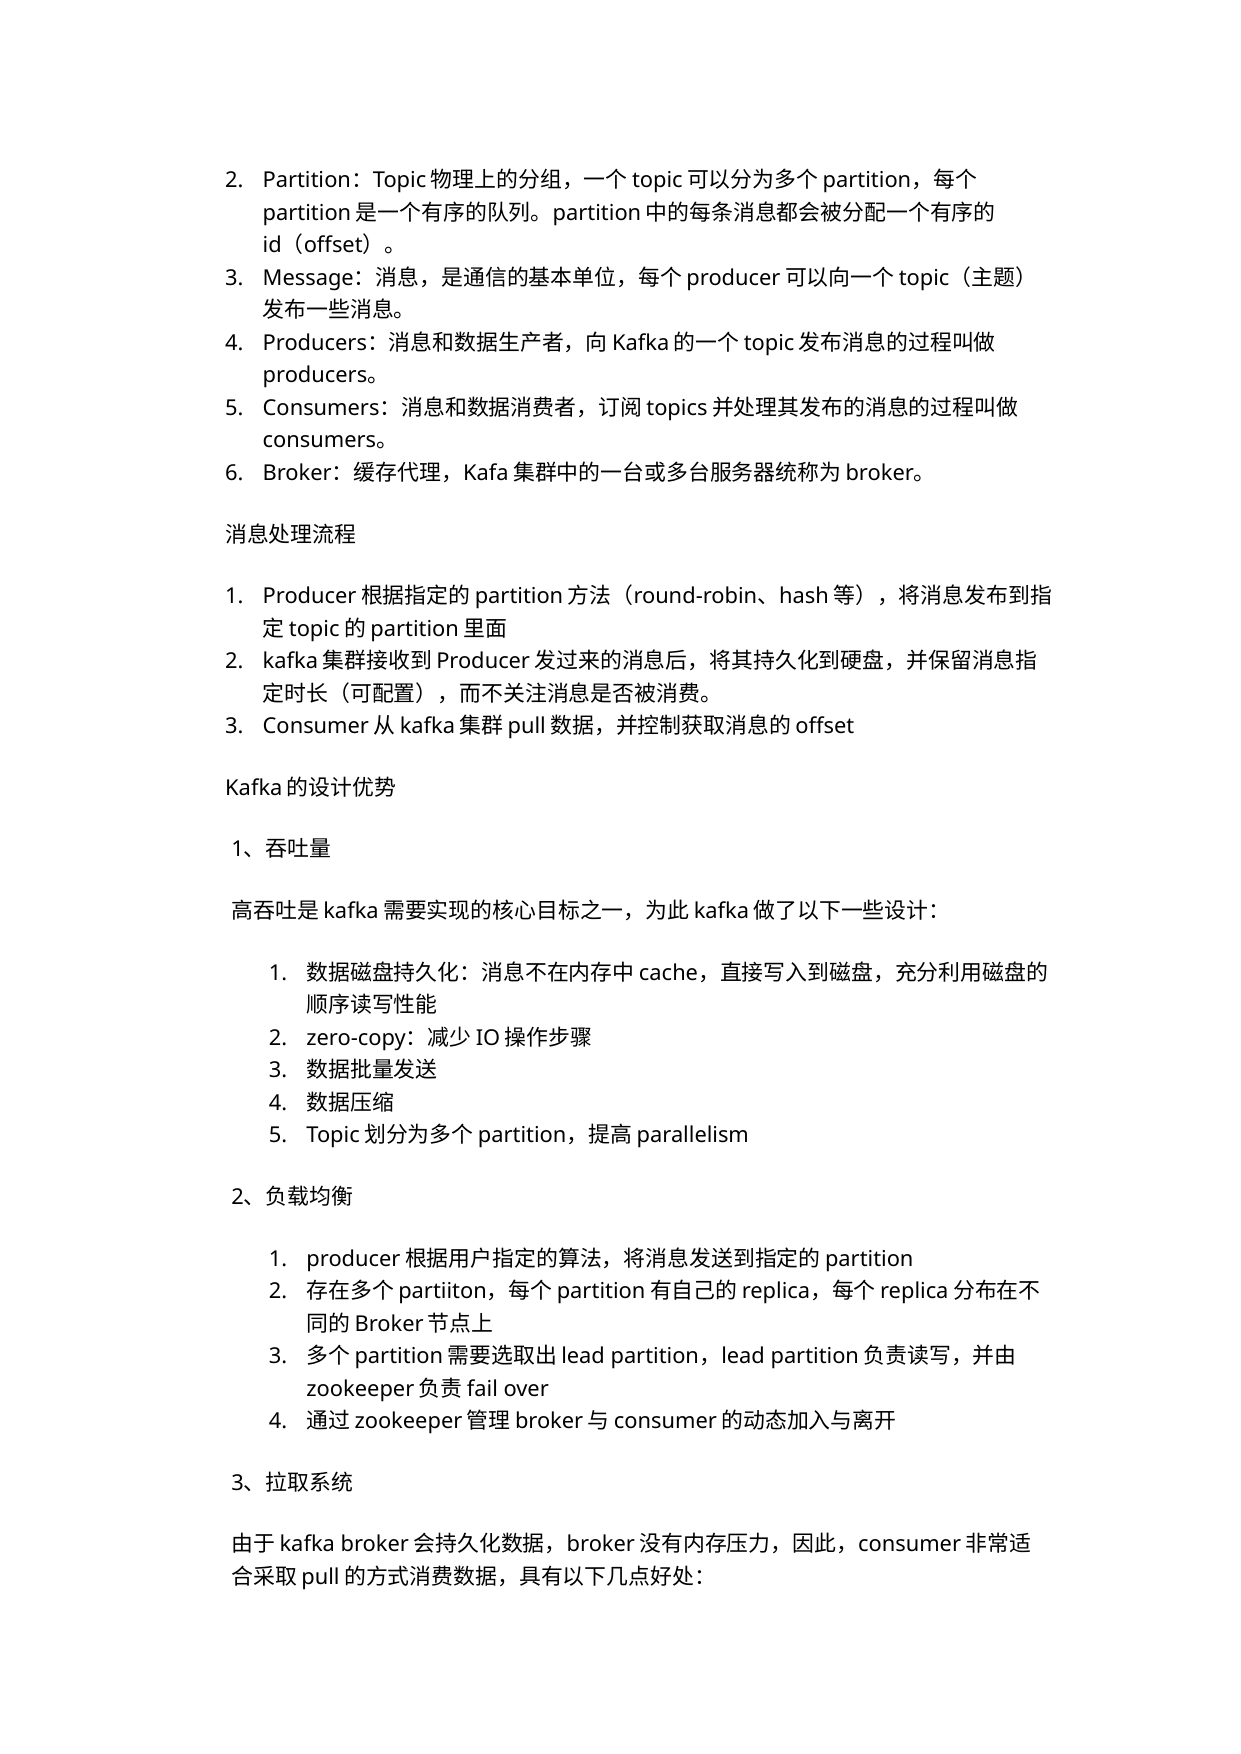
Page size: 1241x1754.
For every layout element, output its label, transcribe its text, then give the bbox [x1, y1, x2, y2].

text Kafka的设计优势 [225, 769, 1053, 802]
list 多个partition需要选取出lead partition，lead partition负责读写，并由zookeeper负责fail over [269, 1338, 1053, 1403]
list Consumers：消息和数据消费者，订阅topics并处理其发布的消息的过程叫做consumers。 [225, 389, 1053, 454]
list 数据磁盘持久化：消息不在内存中cache，直接写入到磁盘，充分利用磁盘的顺序读写性能 [269, 954, 1053, 1019]
text 2、负载均衡 [231, 1179, 1053, 1211]
list Producers：消息和数据生产者，向Kafka的一个topic发布消息的过程叫做producers。 [225, 324, 1053, 389]
list Message：消息，是通信的基本单位，每个producer可以向一个topic（主题）发布一些消息。 [225, 259, 1053, 324]
list Consumer从kafka集群pull数据，并控制获取消息的offset [225, 708, 1053, 740]
list zero-copy：减少IO操作步骤 [269, 1019, 1053, 1052]
list Broker：缓存代理，Kafa集群中的一台或多台服务器统称为broker。 [225, 454, 1053, 487]
list producer根据用户指定的算法，将消息发送到指定的partition [269, 1240, 1053, 1273]
list 数据压缩 [269, 1084, 1053, 1117]
text 高吞吐是kafka需要实现的核心目标之一，为此kafka做了以下一些设计： [231, 893, 1053, 925]
list 通过zookeeper管理broker与consumer的动态加入与离开 [269, 1403, 1053, 1435]
text 由于kafka broker会持久化数据，broker没有内存压力，因此，consumer非常适合采取pull的方式消费数据，具有以下几点好处： [231, 1526, 1053, 1591]
list 存在多个partiiton，每个partition有自己的replica，每个replica分布在不同的Broker节点上 [269, 1273, 1053, 1338]
list kafka集群接收到Producer发过来的消息后，将其持久化到硬盘，并保留消息指定时长（可配置），而不关注消息是否被消费。 [225, 643, 1053, 708]
list Topic划分为多个partition，提高parallelism [269, 1117, 1053, 1149]
list Producer根据指定的partition方法（round-robin、hash等），将消息发布到指定topic的partition里面 [225, 578, 1053, 643]
text 消息处理流程 [225, 516, 1053, 549]
list Partition：Topic物理上的分组，一个topic可以分为多个partition，每个partition是一个有序的队列。partition中的每条消息都会被分配一个有序的id（offset）。 [225, 162, 1053, 259]
text 1、吞吐量 [231, 831, 1053, 864]
text 3、拉取系统 [231, 1464, 1053, 1497]
list 数据批量发送 [269, 1052, 1053, 1084]
